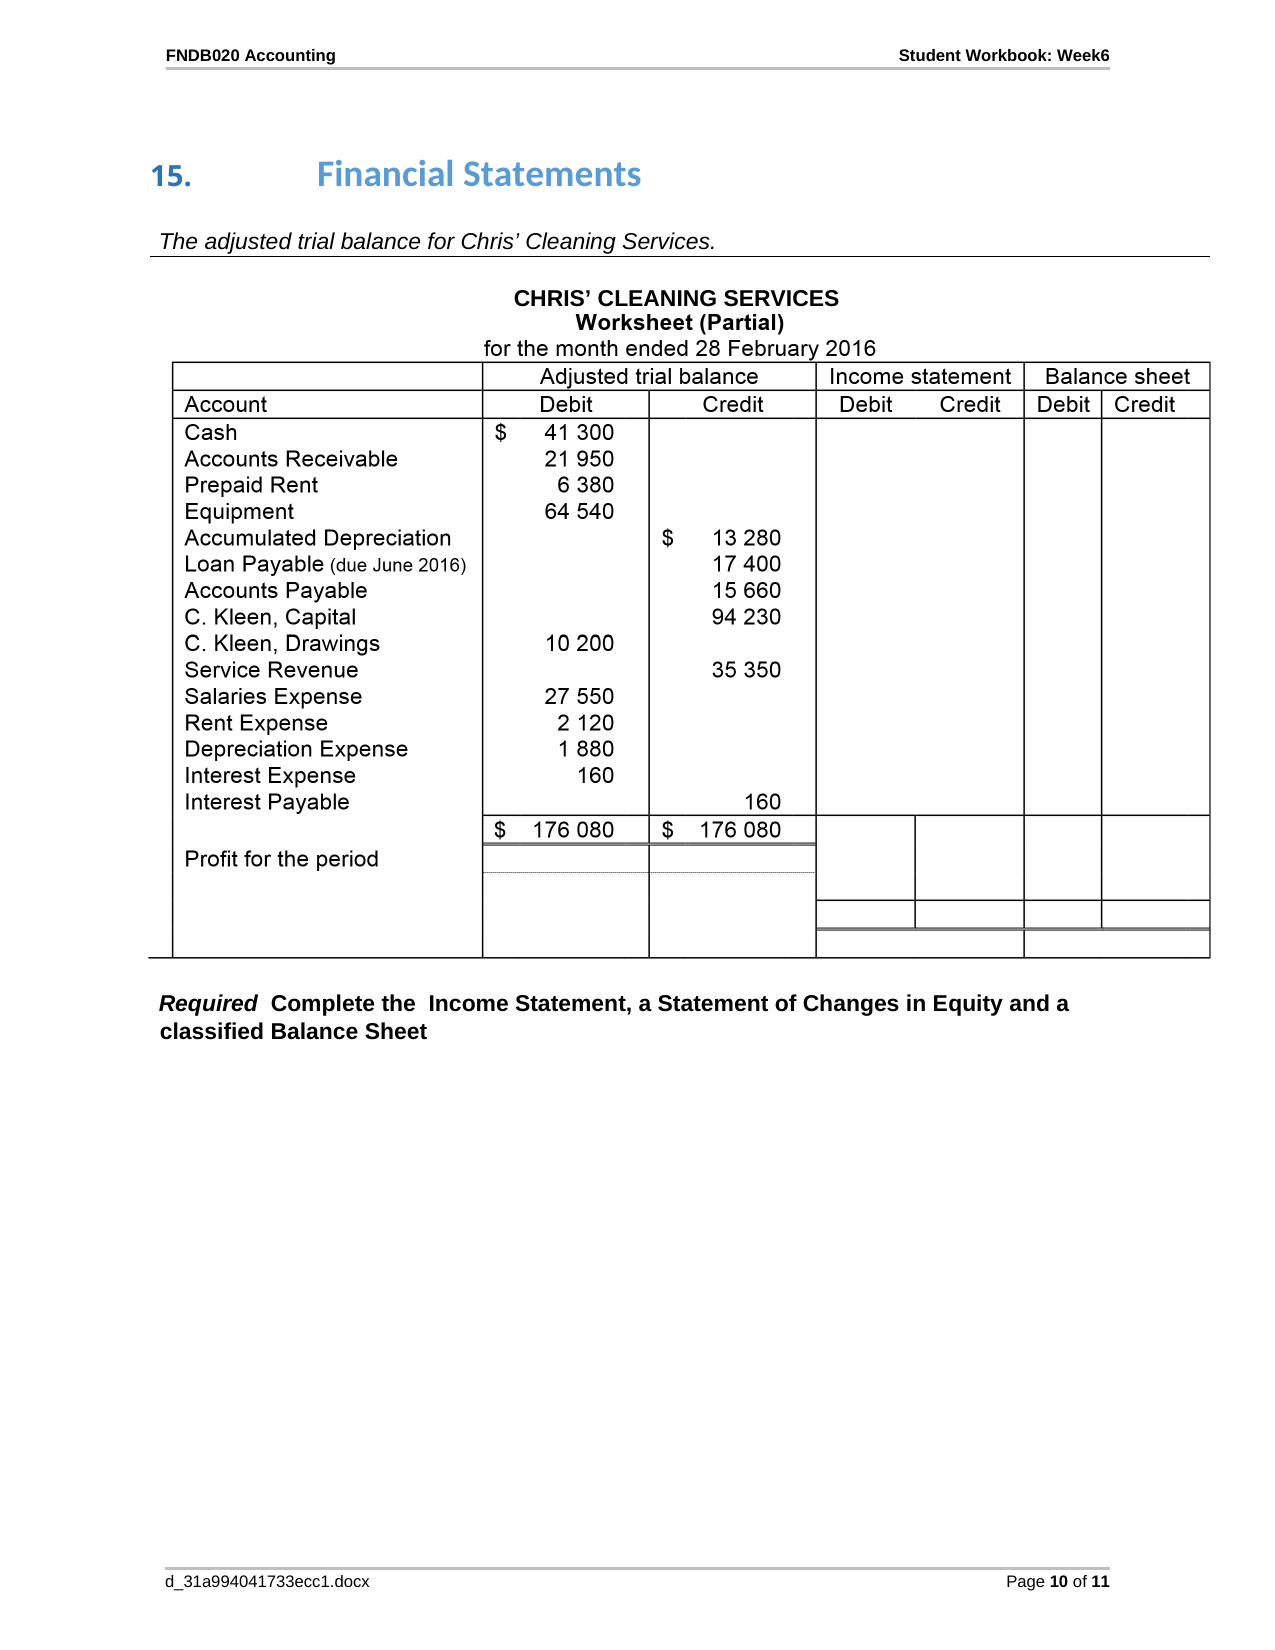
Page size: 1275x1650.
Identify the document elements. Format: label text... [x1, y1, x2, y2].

text The adjusted trial balance for Chris’ Cleaning Services. [158, 228, 1124, 254]
subtitle Financial Statements [150, 150, 1125, 196]
subtitle Required Complete the Income Statement, a Statement of Changes in Equity and a classified Balance Sheet [158, 989, 1124, 1044]
picture [147, 313, 1211, 959]
subtitle CHRIS’ CLEANING SERVICES [150, 285, 1124, 311]
